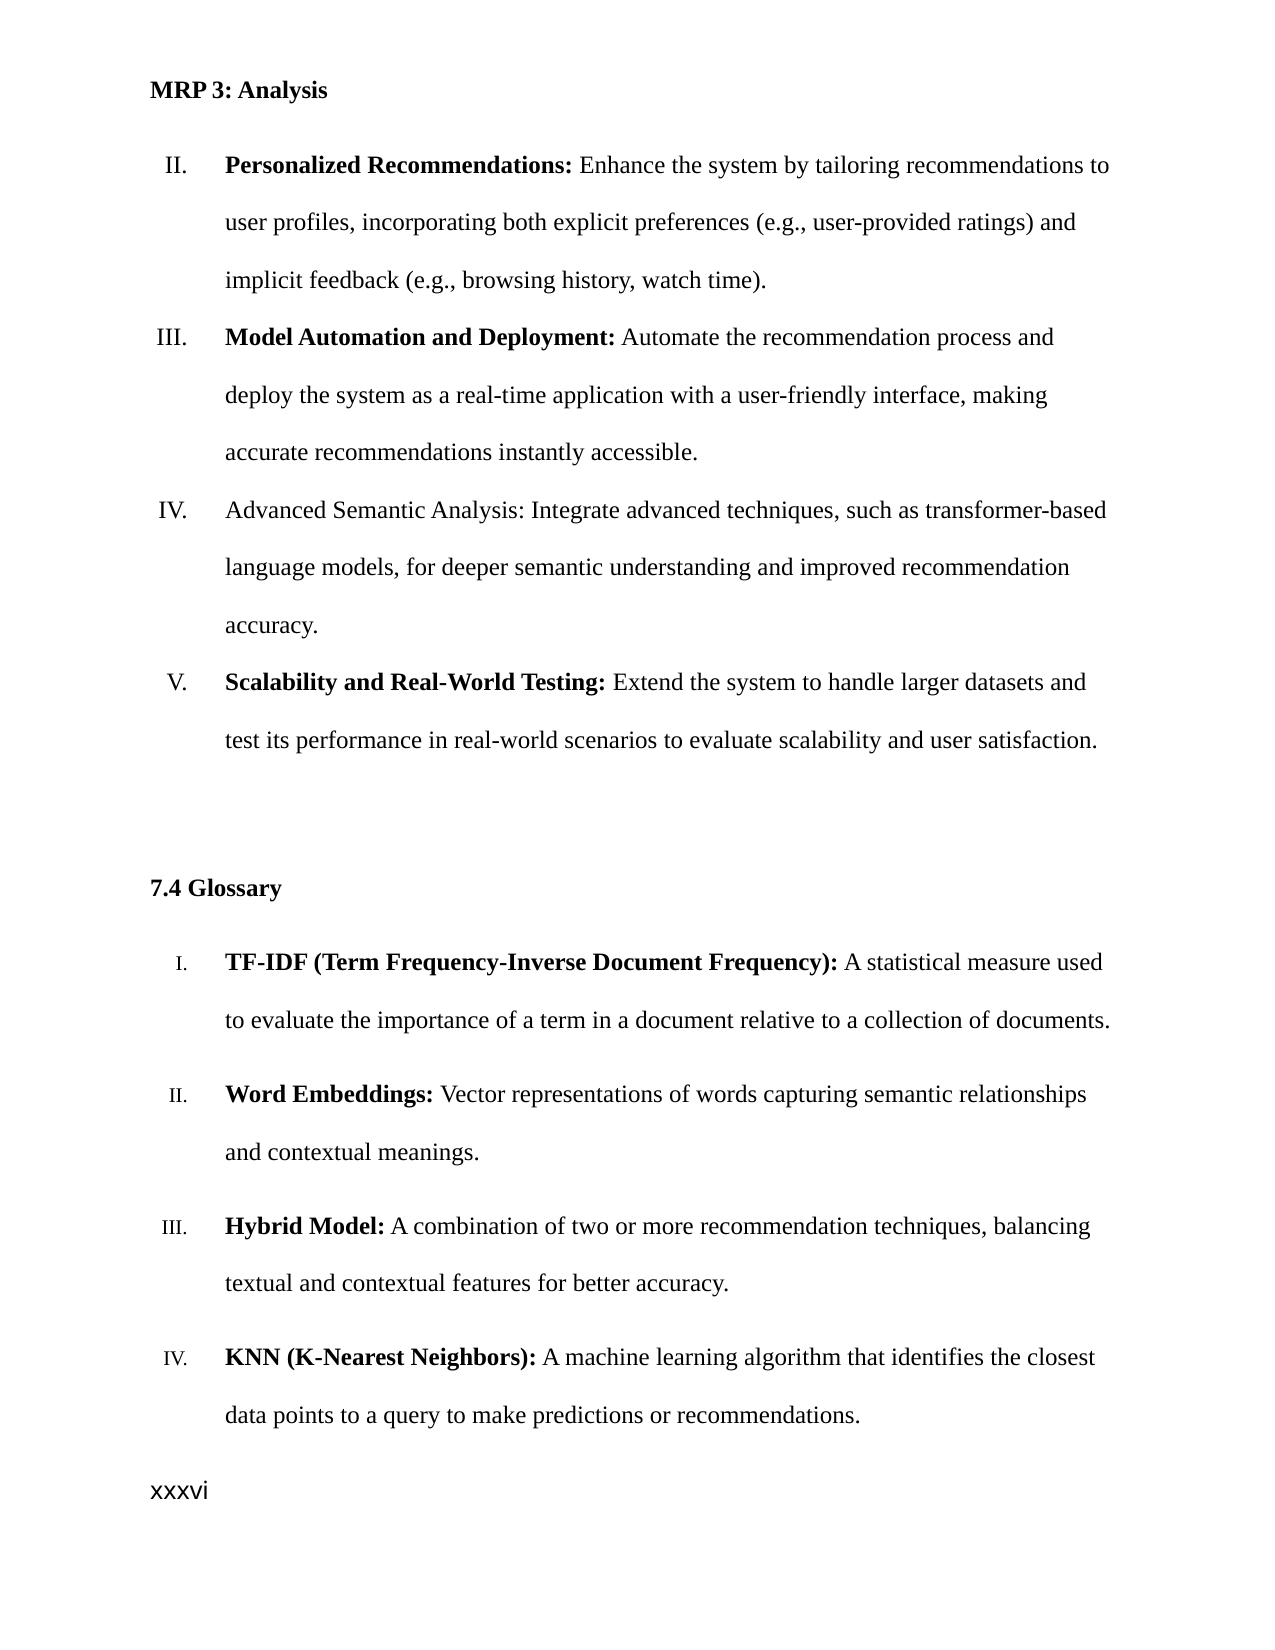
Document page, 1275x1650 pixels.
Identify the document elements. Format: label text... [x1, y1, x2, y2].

list KNN (K-Nearest Neighbors): A machine learning algorithm that identifies the closest data points to a query to make predictions or recommendations. [187, 1342, 1125, 1429]
list Scalability and Real-World Testing: Extend the system to handle larger datasets and test its performance in real-world scenarios to evaluate scalability and user satisfaction. [187, 667, 1125, 754]
list TF-IDF (Term Frequency-Inverse Document Frequency): A statistical measure used to evaluate the importance of a term in a document relative to a collection of documents. [187, 947, 1125, 1034]
list Word Embeddings: Vector representations of words capturing semantic relationships and contextual meanings. [187, 1079, 1125, 1165]
list Hybrid Model: A combination of two or more recommendation techniques, balancing textual and contextual features for better accuracy. [187, 1211, 1125, 1297]
list Advanced Semantic Analysis: Integrate advanced techniques, such as transformer-based language models, for deeper semantic understanding and improved recommendation accuracy. [187, 495, 1125, 639]
text 7.4 Glossary [150, 873, 1125, 902]
list Personalized Recommendations: Enhance the system by tailoring recommendations to user profiles, incorporating both explicit preferences (e.g., user-provided ratings) and implicit feedback (e.g., browsing history, watch time). [187, 150, 1125, 294]
list Model Automation and Deployment: Automate the recommendation process and deploy the system as a real-time application with a user-friendly interface, making accurate recommendations instantly accessible. [187, 322, 1125, 466]
